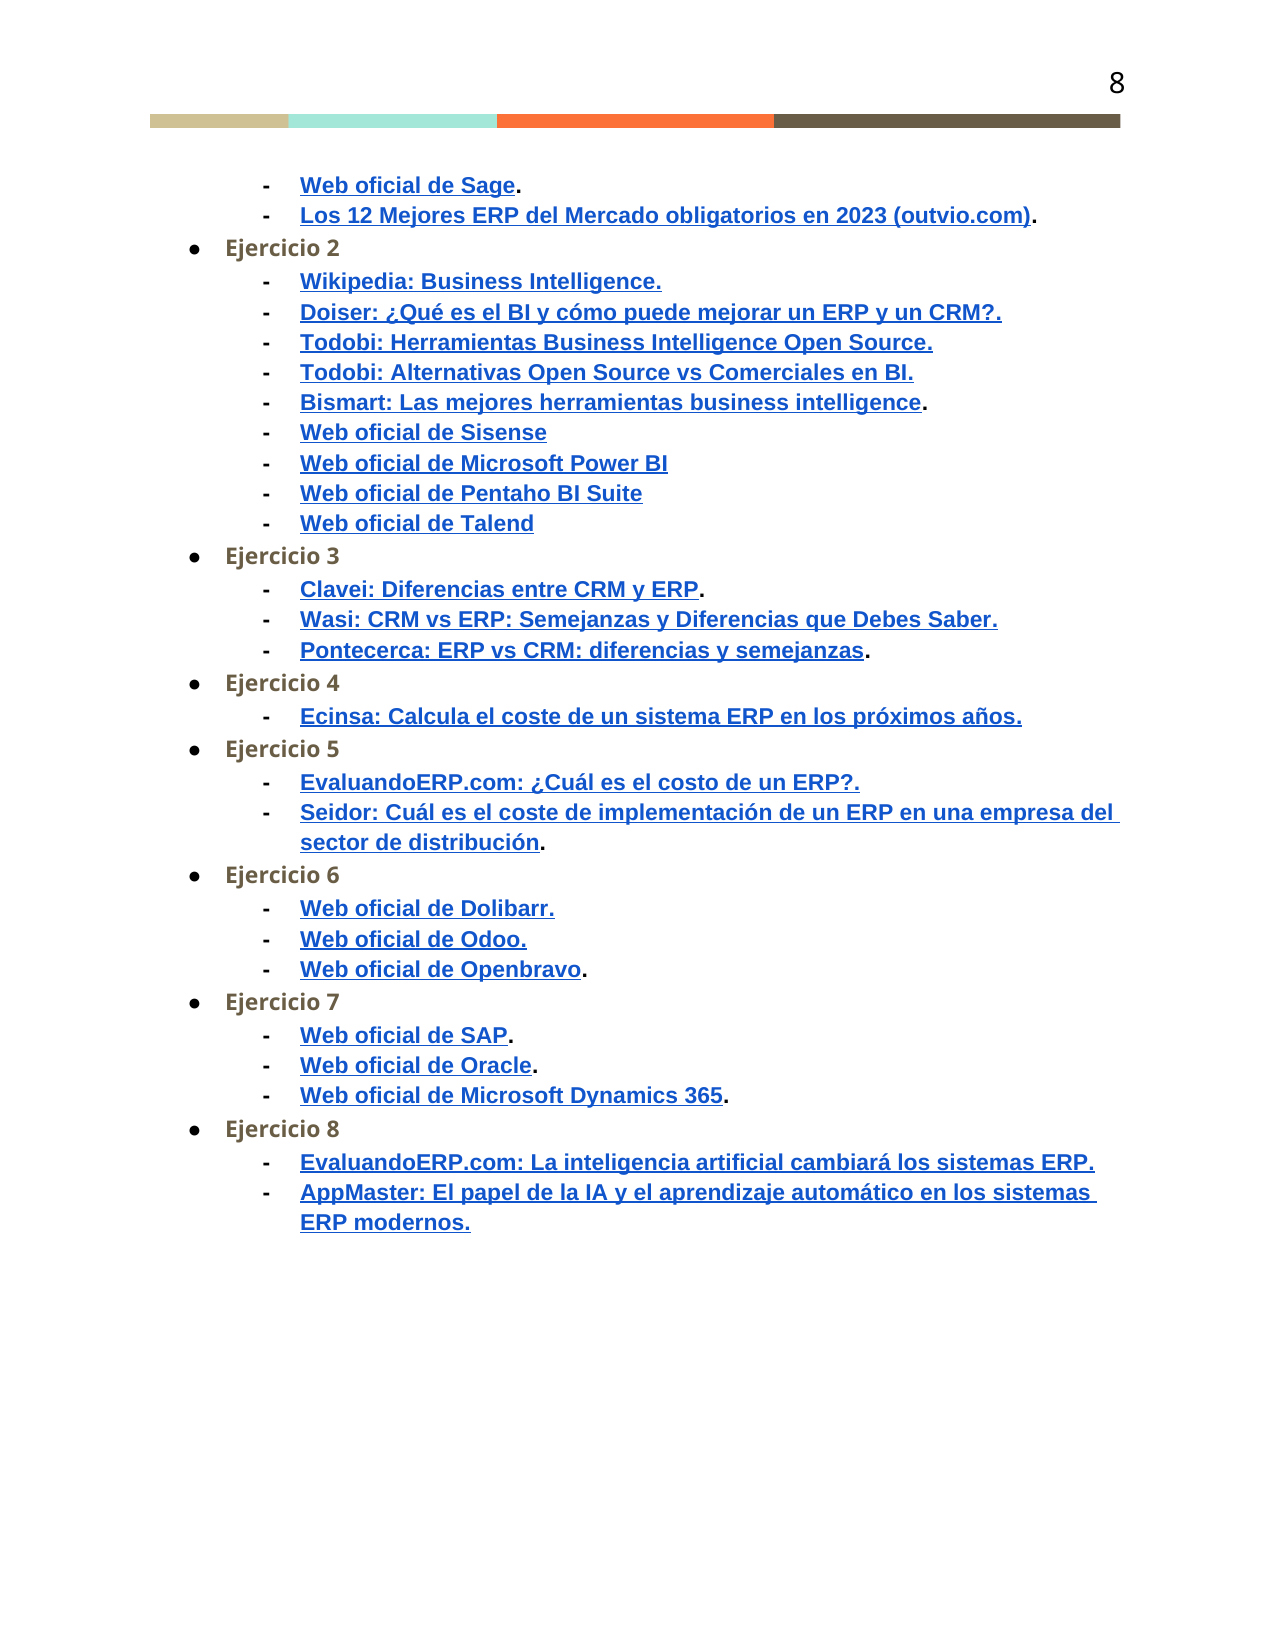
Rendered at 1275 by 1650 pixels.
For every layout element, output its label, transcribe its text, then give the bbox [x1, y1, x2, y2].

list Ejercicio 3 [187, 540, 1125, 571]
list EvaluandoERP.com: La inteligencia artificial cambiará los sistemas ERP. [262, 1148, 1125, 1175]
list Web oficial de Pentaho BI Suite [262, 480, 1125, 506]
list Pontecerca: ERP vs CRM: diferencias y semejanzas. [262, 637, 1125, 663]
list Web oficial de Talend [262, 510, 1125, 536]
list Web oficial de Openbravo. [262, 956, 1125, 982]
list Web oficial de Oracle. [262, 1052, 1125, 1078]
list Web oficial de Microsoft Dynamics 365. [262, 1082, 1125, 1109]
list Ejercicio 8 [187, 1113, 1125, 1144]
list Wasi: CRM vs ERP: Semejanzas y Diferencias que Debes Saber. [262, 606, 1125, 633]
list Ejercicio 6 [187, 859, 1125, 891]
list Wikipedia: Business Intelligence. [262, 268, 1125, 295]
picture [150, 114, 1121, 128]
list Los 12 Mejores ERP del Mercado obligatorios en 2023 (outvio.com). [262, 202, 1125, 228]
list Doiser: ¿Qué es el BI y cómo puede mejorar un ERP y un CRM?. [262, 298, 1125, 325]
list Ejercicio 5 [187, 733, 1125, 764]
list Todobi: Herramientas Business Intelligence Open Source. [262, 329, 1125, 355]
list Web oficial de Odoo. [262, 926, 1125, 952]
list Web oficial de Microsoft Power BI [262, 449, 1125, 476]
list Ejercicio 2 [187, 232, 1125, 264]
list Ejercicio 4 [187, 667, 1125, 698]
list EvaluandoERP.com: ¿Cuál es el costo de un ERP?. [262, 769, 1125, 795]
list Clavei: Diferencias entre CRM y ERP. [262, 576, 1125, 602]
list Web oficial de Sage. [262, 172, 1125, 198]
list Ecinsa: Calcula el coste de un sistema ERP en los próximos años. [262, 703, 1125, 729]
list Web oficial de Sisense [262, 419, 1125, 446]
list Seidor: Cuál es el coste de implementación de un ERP en una empresa del sector de distribución. [262, 799, 1125, 856]
list Web oficial de SAP. [262, 1022, 1125, 1048]
list Ejercicio 7 [187, 986, 1125, 1017]
list Bismart: Las mejores herramientas business intelligence. [262, 389, 1125, 416]
list Web oficial de Dolibarr. [262, 895, 1125, 922]
list AppMaster: El papel de la IA y el aprendizaje automático en los sistemas ERP modernos. [262, 1179, 1125, 1235]
list Todobi: Alternativas Open Source vs Comerciales en BI. [262, 359, 1125, 385]
